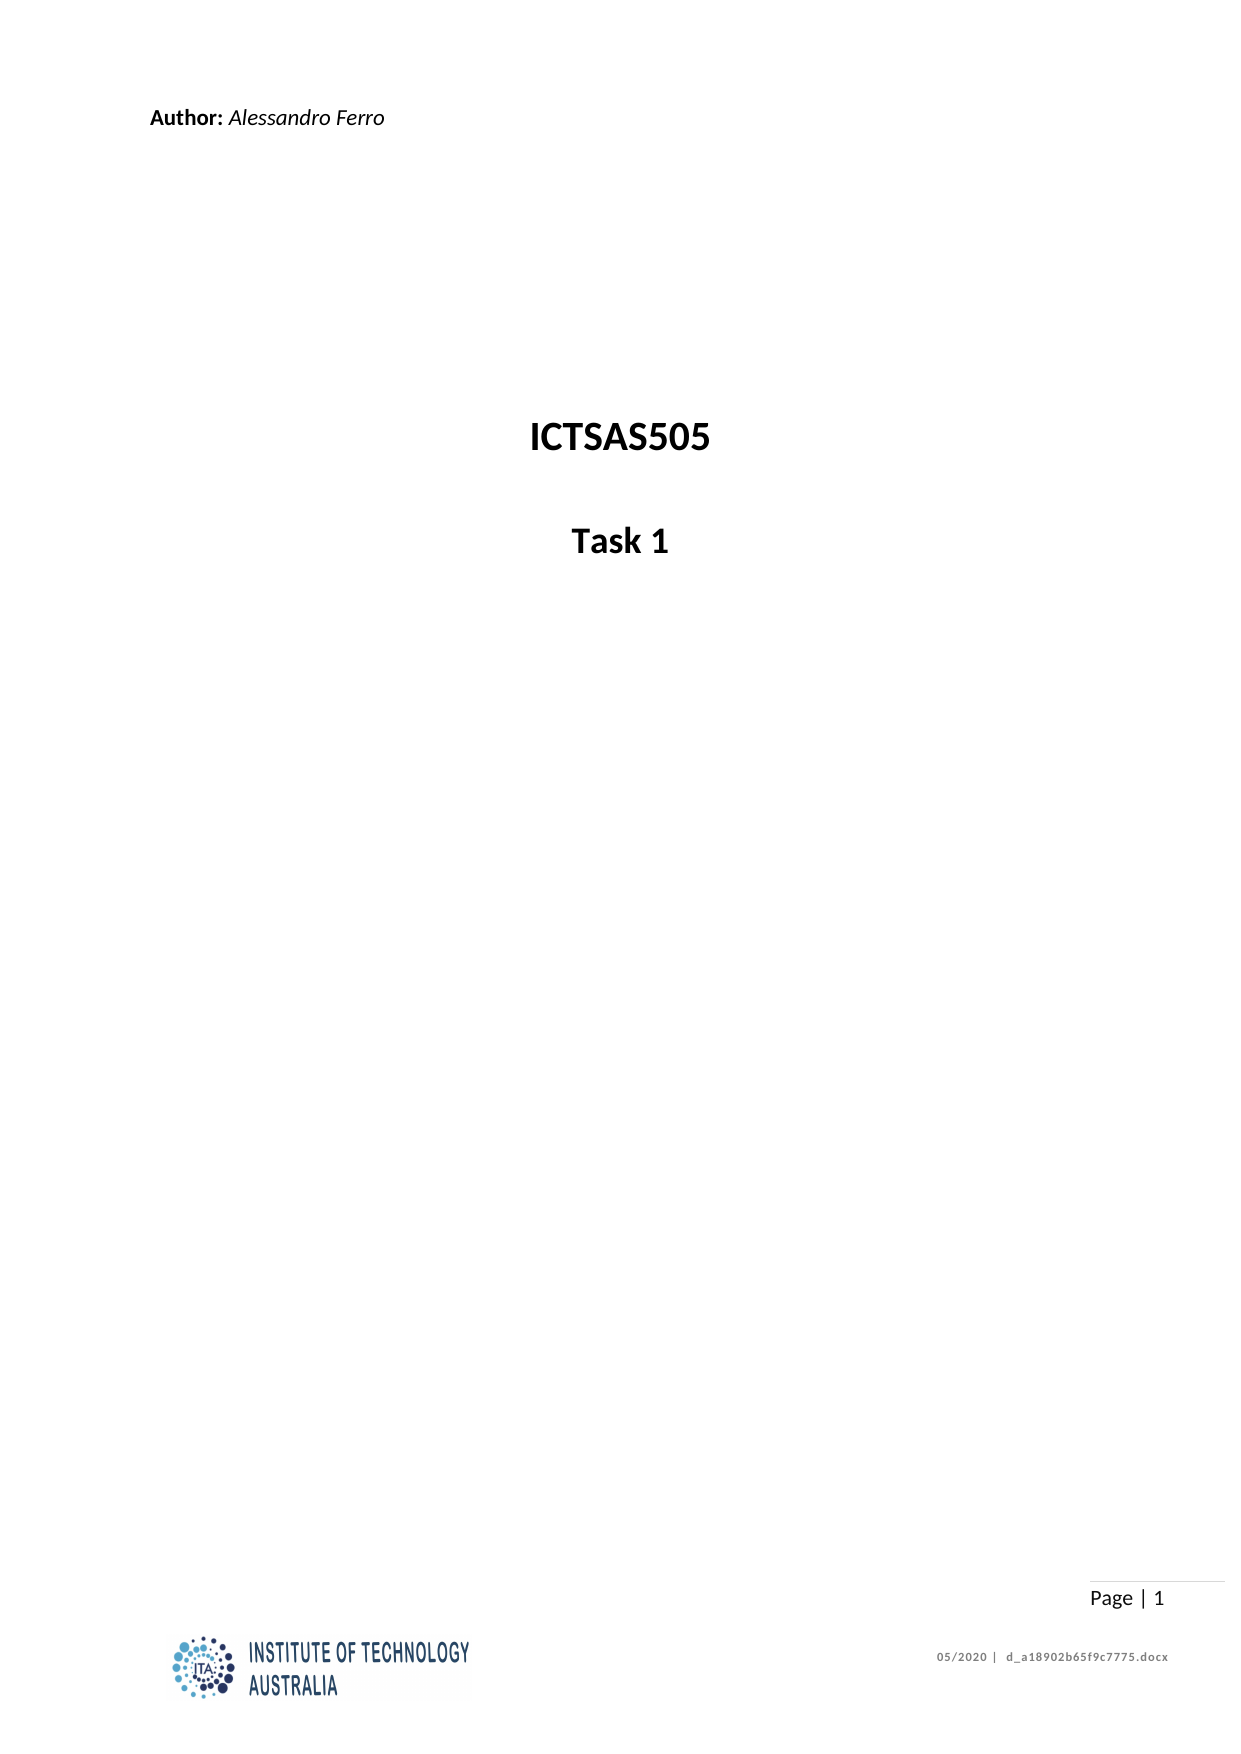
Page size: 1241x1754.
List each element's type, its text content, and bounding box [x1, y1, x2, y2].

text Author: Alessandro Ferro [150, 103, 1090, 131]
picture [165, 1634, 472, 1701]
text ICTSAS505 [150, 410, 1090, 461]
text Task 1 [150, 517, 1090, 563]
